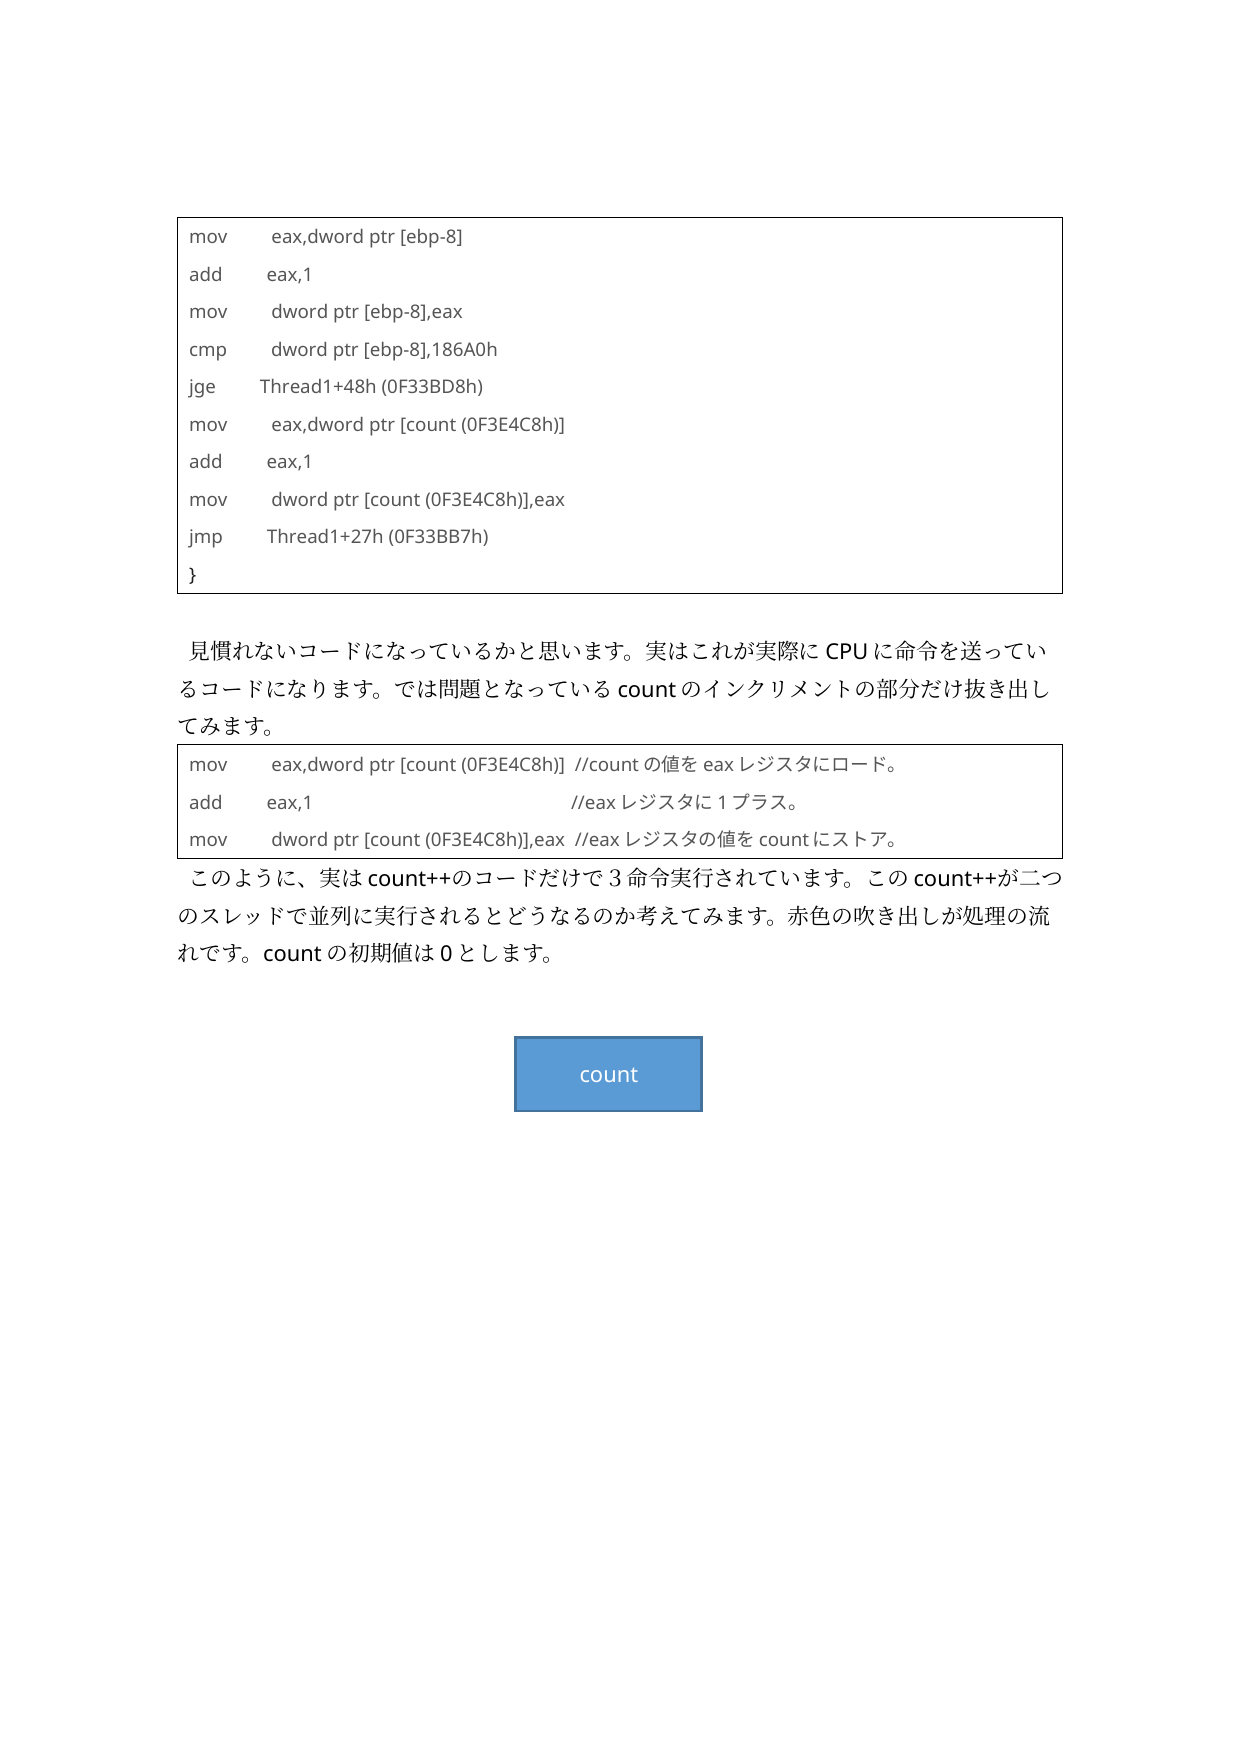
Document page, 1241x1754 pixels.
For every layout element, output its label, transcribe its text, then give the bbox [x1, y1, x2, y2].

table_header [178, 218, 1062, 593]
table_header mov eax,dword ptr [count (0F3E4C8h)] //countの値をeaxレジスタにロード。 add eax,1 //eaxレジスタに1プラス。 mov dword ptr [count (0F3E4C8h)],eax //eaxレジスタの値をcountにストア。 [178, 745, 1062, 857]
text 見慣れないコードになっているかと思います。実はこれが実際にCPUに命令を送っているコードになります。では問題となっているcountのインクリメントの部分だけ抜き出してみます。 [177, 631, 1063, 744]
text このように、実はcount++のコードだけで３命令実行されています。このcount++が二つのスレッドで並列に実行されるとどうなるのか考えてみます。赤色の吹き出しが処理の流れです。countの初期値は0とします。 [177, 859, 1063, 971]
